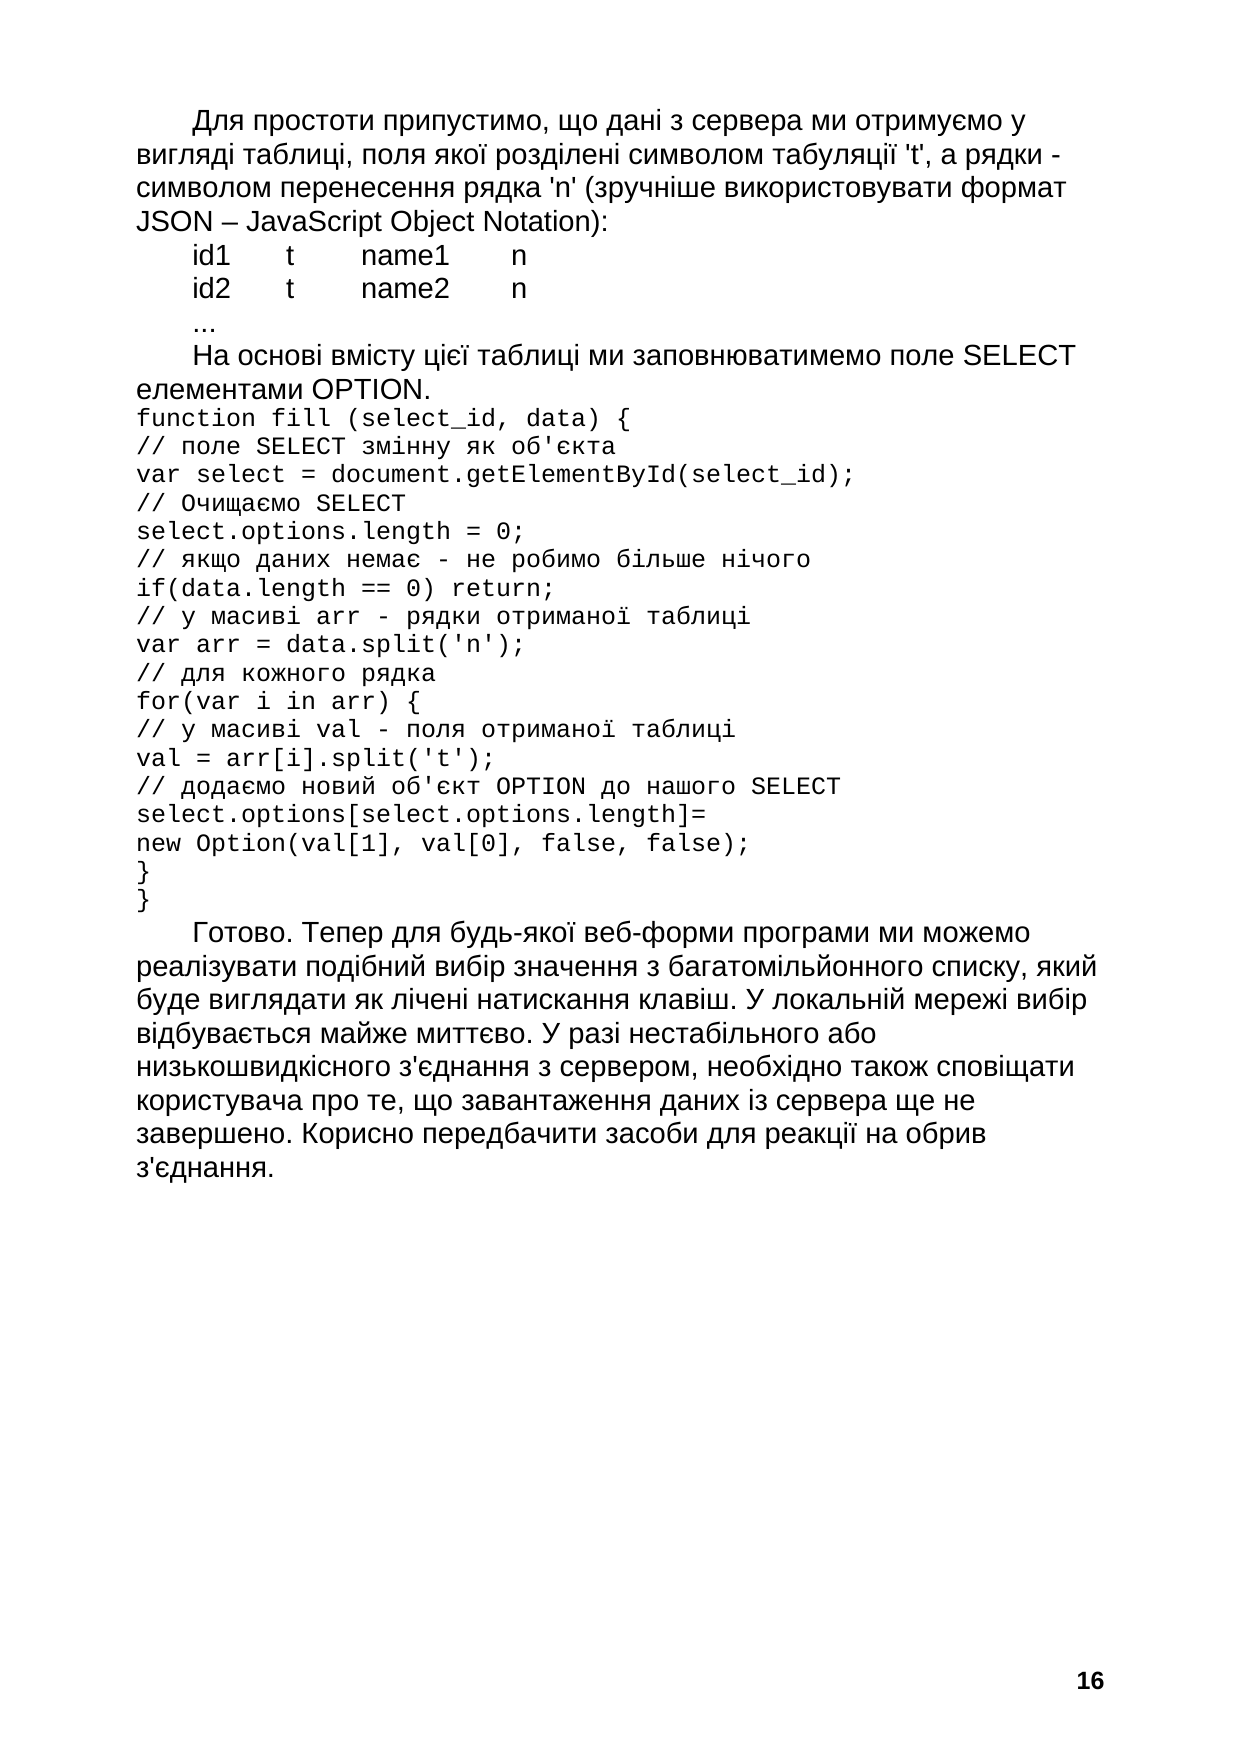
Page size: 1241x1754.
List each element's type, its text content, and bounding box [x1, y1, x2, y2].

text select.options.length = 0; [136, 519, 1104, 547]
text // додаємо новий об'єкт OPTION до нашого SELECT [136, 774, 1104, 802]
text } [136, 887, 1104, 915]
text Для простоти припустимо, що дані з сервера ми отримуємо у вигляді таблиці, поля якої розділені символом табуляції 't', а рядки - символом перенесення рядка 'n' (зручніше використовувати формат JSON – JavaScript Object Notation): [136, 103, 1104, 238]
text for(var i in arr) { [136, 689, 1104, 717]
text ... [136, 305, 1104, 338]
text } [136, 859, 1104, 887]
text // поле SELECT змінну як об'єкта [136, 434, 1104, 462]
text // у масиві arr - рядки отриманої таблиці [136, 604, 1104, 632]
text // у масиві val - поля отриманої таблиці [136, 717, 1104, 745]
text if(data.length == 0) return; [136, 575, 1104, 604]
text select.options[select.options.length]= [136, 802, 1104, 830]
text // для кожного рядка [136, 660, 1104, 689]
text new Option(val[1], val[0], false, false); [136, 830, 1104, 859]
text function fill (select_id, data) { [136, 405, 1104, 434]
text Готово. Тепер для будь-якої веб-форми програми ми можемо реалізувати подібний вибір значення з багатомільйонного списку, який буде виглядати як лічені натискання клавіш. У локальній мережі вибір відбувається майже миттєво. У разі нестабільного або низькошвидкісного з'єднання з сервером, необхідно також сповіщати користувача про те, що завантаження даних із сервера ще не завершено. Корисно передбачити засоби для реакції на обрив з'єднання. [136, 915, 1104, 1184]
text id1 t name1 n [136, 238, 1104, 271]
text // якщо даних немає - не робимо більше нічого [136, 547, 1104, 575]
text val = arr[i].split('t'); [136, 745, 1104, 774]
text var arr = data.split('n'); [136, 632, 1104, 660]
text На основі вмісту цієї таблиці ми заповнюватимемо поле SELECT елементами OPTION. [136, 338, 1104, 405]
text // Очищаємо SELECT [136, 490, 1104, 519]
text id2 t name2 n [136, 271, 1104, 305]
text var select = document.getElementById(select_id); [136, 462, 1104, 490]
